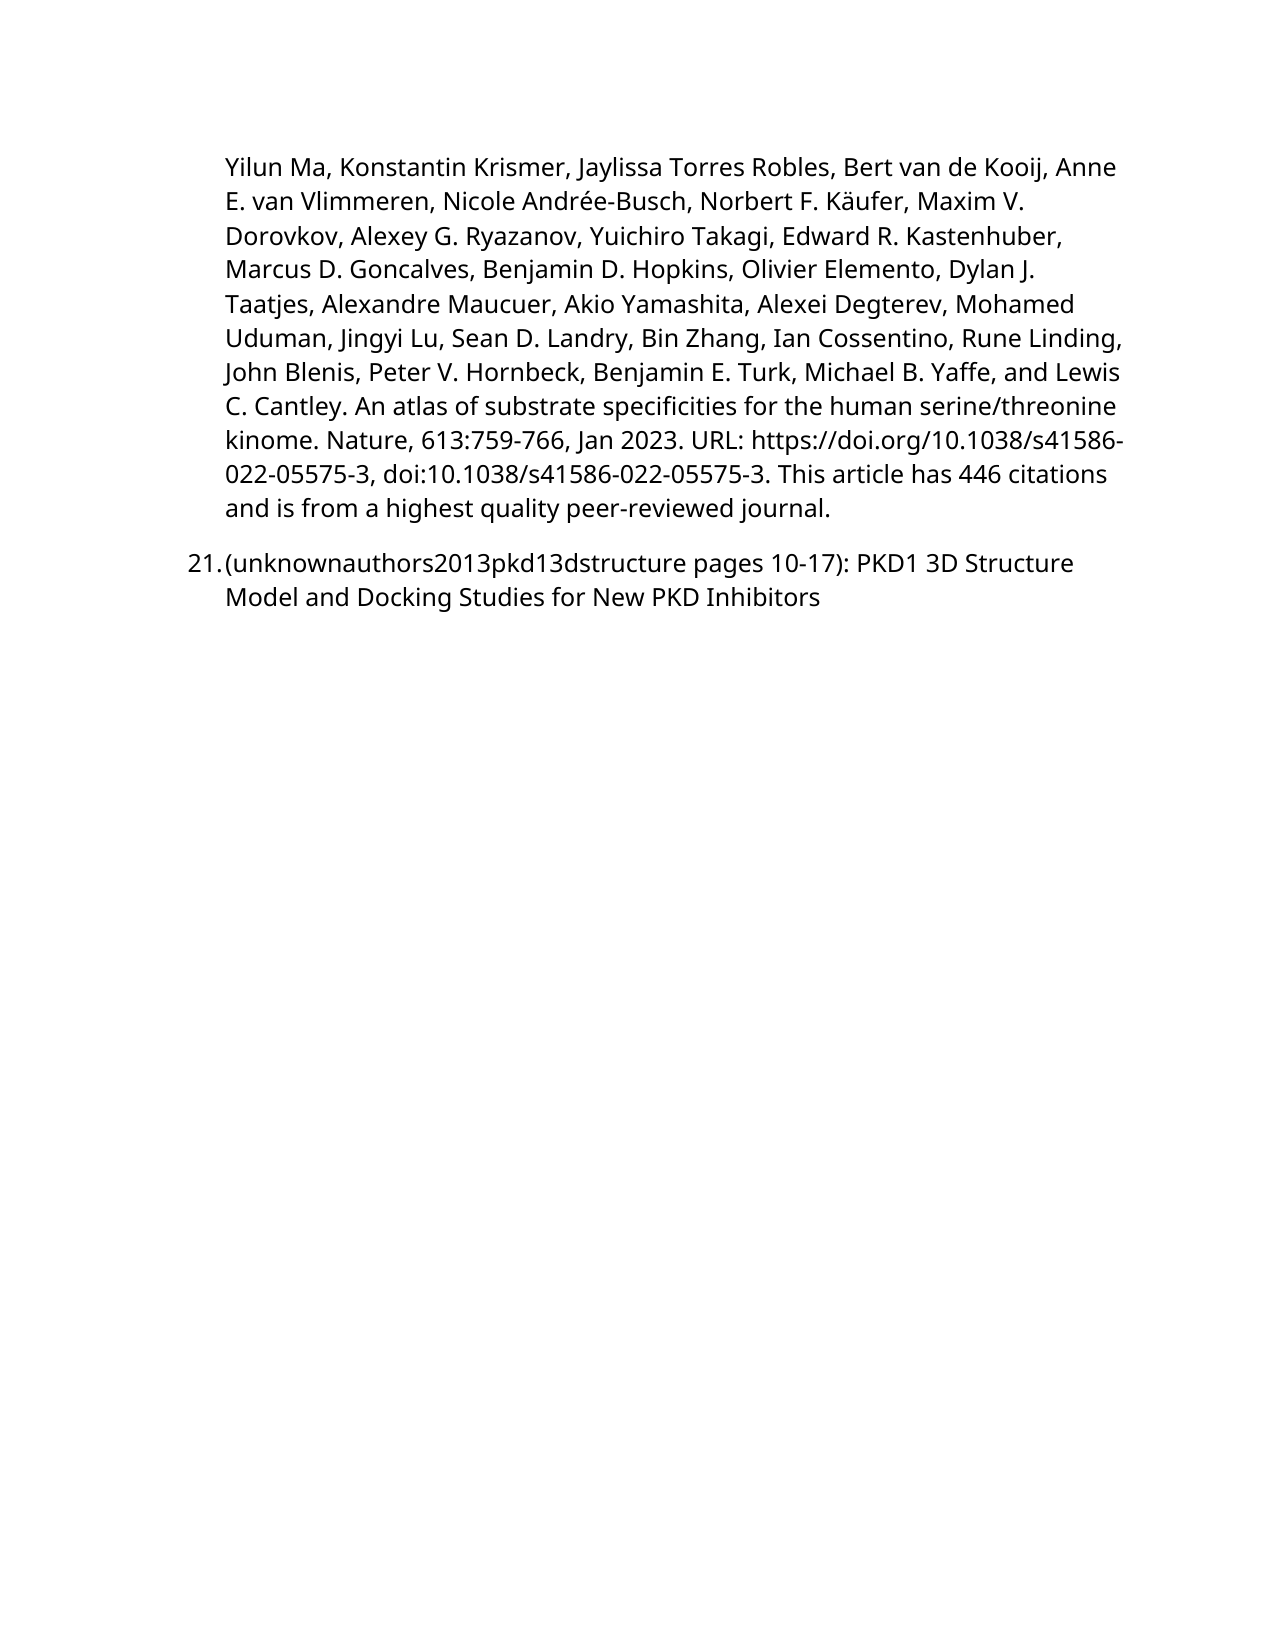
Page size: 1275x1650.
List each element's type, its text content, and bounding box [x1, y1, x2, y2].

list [187, 150, 1125, 525]
list (unknownauthors2013pkd13dstructure pages 10-17): PKD1 3D Structure Model and Docking Studies for New PKD Inhibitors [187, 546, 1125, 614]
